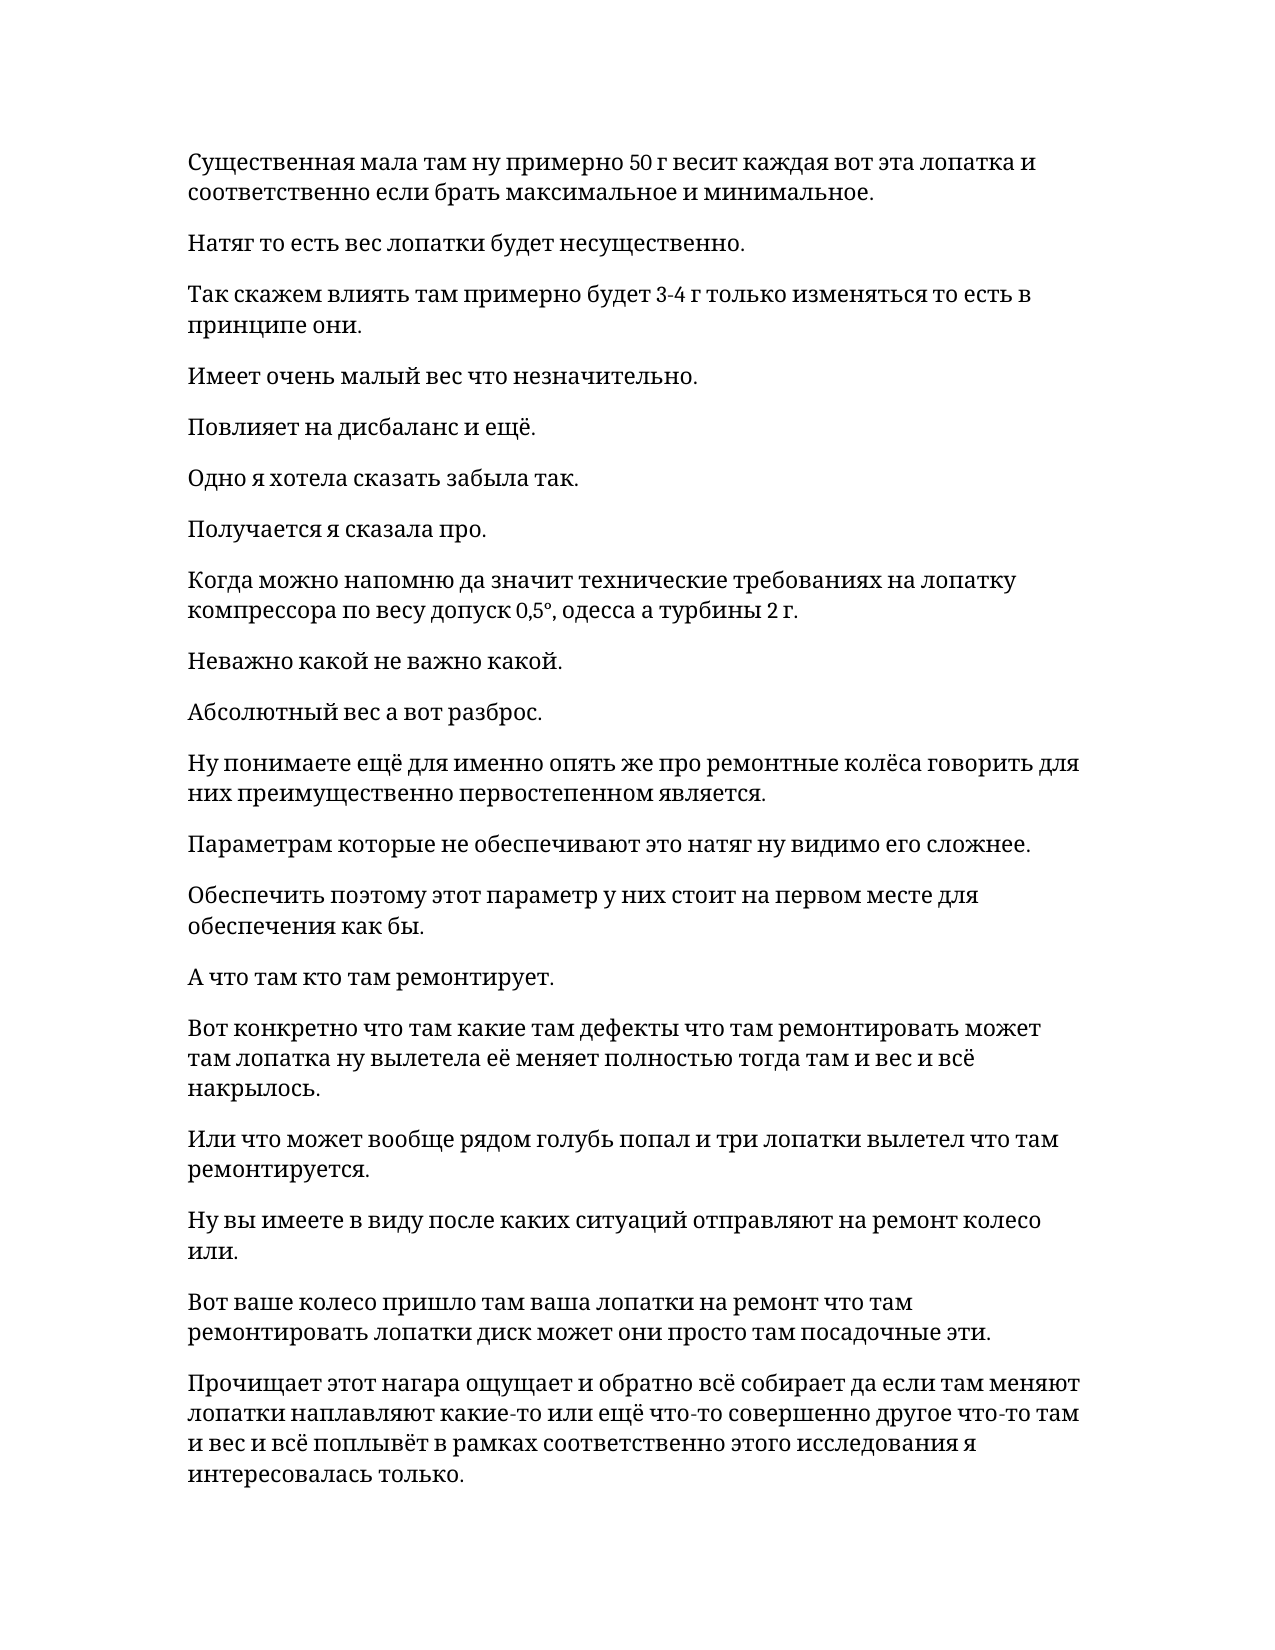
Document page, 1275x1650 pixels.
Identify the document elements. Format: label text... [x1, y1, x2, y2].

text Вот конкретно что там какие там дефекты что там ремонтировать может там лопатка ну вылетела её меняет полностью тогда там и вес и всё накрылось. [187, 1016, 1087, 1102]
text Так скажем влиять там примерно будет 3-4 г только изменяться то есть в принципе они. [187, 282, 1087, 339]
text Ну вы имеете в виду после каких ситуаций отправляют на ремонт колесо или. [187, 1208, 1087, 1265]
text Прочищает этот нагара ощущает и обратно всё собирает да если там меняют лопатки наплавляют какие-то или ещё что-то совершенно другое что-то там и вес и всё поплывёт в рамках соответственно этого исследования я интересовалась только. [187, 1371, 1087, 1488]
text Неважно какой не важно какой. [187, 649, 1087, 675]
text Или что может вообще рядом голубь попал и три лопатки вылетел что там ремонтируется. [187, 1127, 1087, 1184]
text Имеет очень малый вес что незначительно. [187, 363, 1087, 390]
text Одно я хотела сказать забыла так. [187, 466, 1087, 492]
text Существенная мала там ну примерно 50 г весит каждая вот эта лопатка и соответственно если брать максимальное и минимальное. [187, 150, 1087, 207]
text Получается я сказала про. [187, 517, 1087, 543]
text Обеспечить поэтому этот параметр у них стоит на первом месте для обеспечения как бы. [187, 883, 1087, 940]
text Параметрам которые не обеспечивают это натяг ну видимо его сложнее. [187, 832, 1087, 859]
text Повлияет на дисбаланс и ещё. [187, 414, 1087, 441]
text Абсолютный вес а вот разброс. [187, 700, 1087, 726]
text Ну понимаете ещё для именно опять же про ремонтные колёса говорить для них преимущественно первостепенном является. [187, 751, 1087, 808]
text Натяг то есть вес лопатки будет несущественно. [187, 231, 1087, 258]
text Вот ваше колесо пришло там ваша лопатки на ремонт что там ремонтировать лопатки диск может они просто там посадочные эти. [187, 1289, 1087, 1346]
text Когда можно напомню да значит технические требованиях на лопатку компрессора по весу допуск 0,5°, одесса а турбины 2 г. [187, 568, 1087, 624]
text А что там кто там ремонтирует. [187, 964, 1087, 991]
